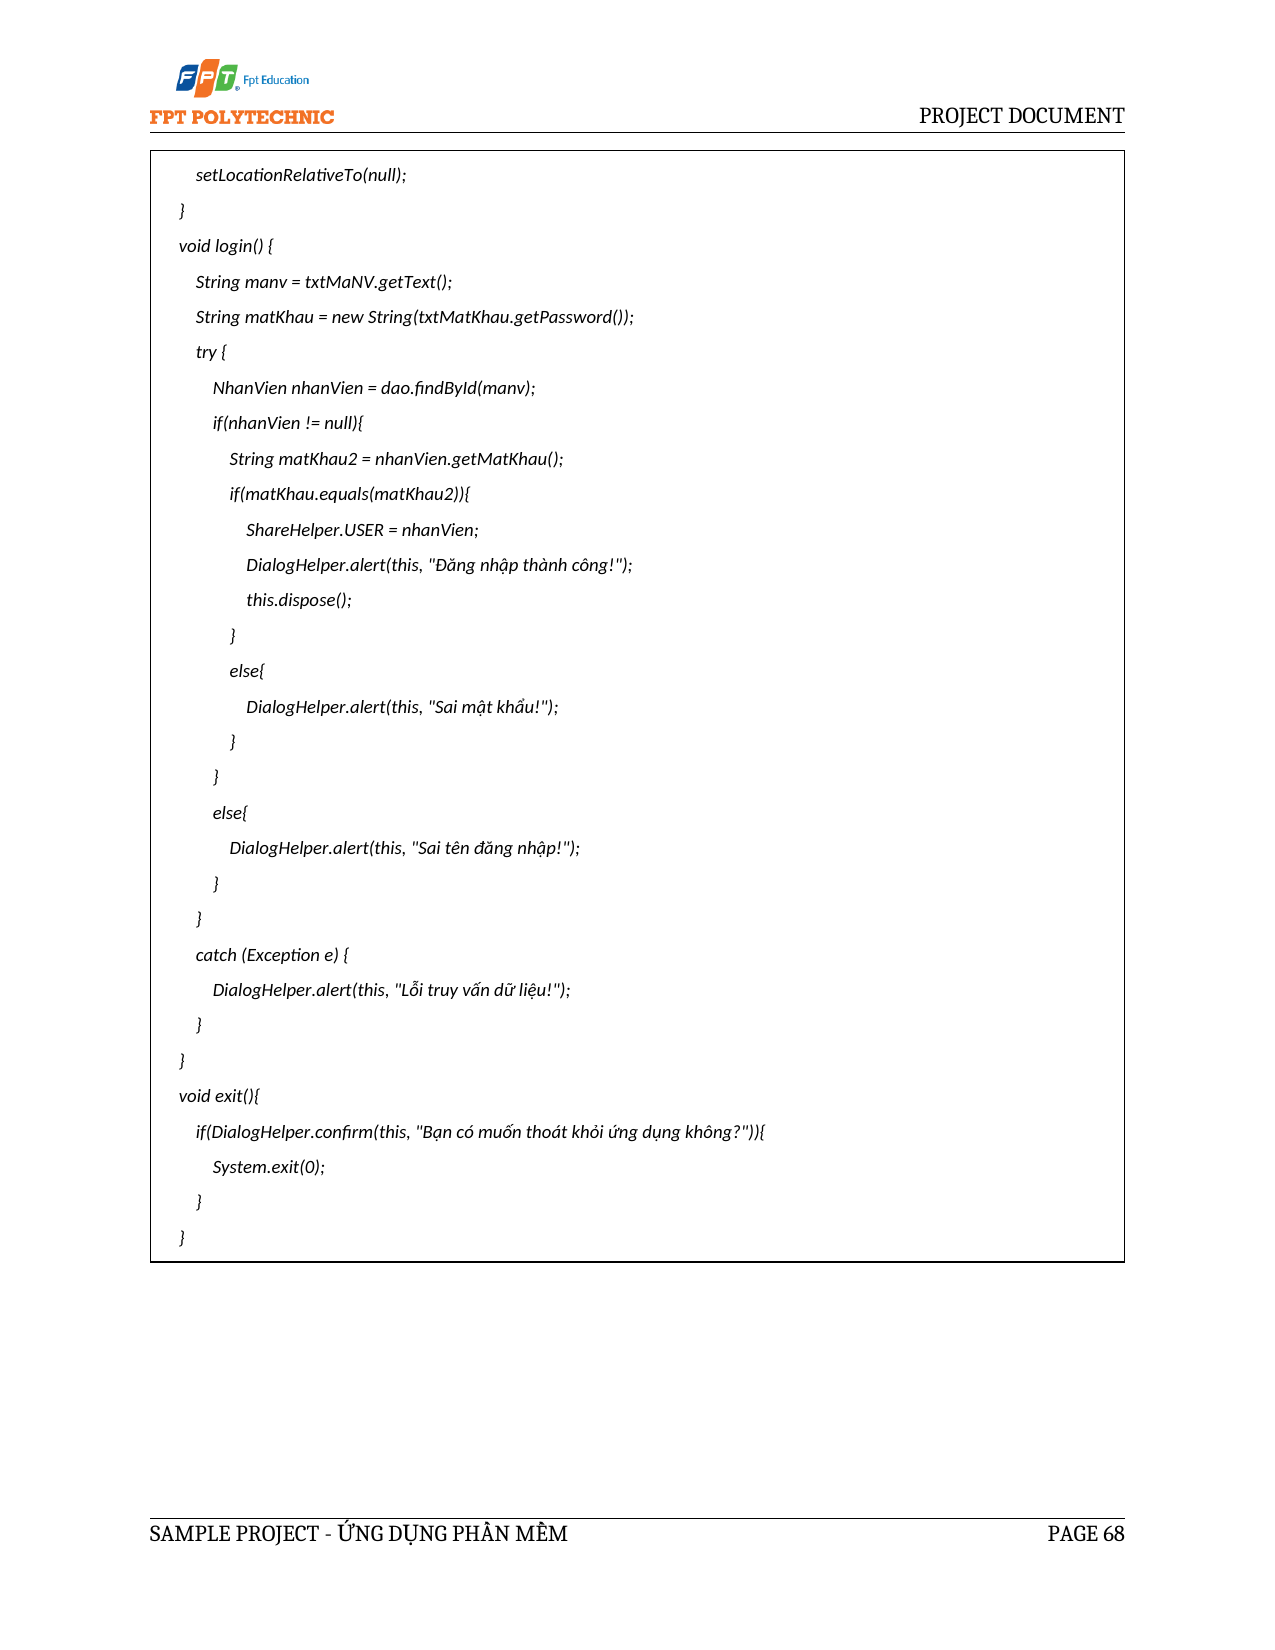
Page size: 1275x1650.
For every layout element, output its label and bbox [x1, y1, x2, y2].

table_header [151, 151, 1124, 1261]
picture [150, 59, 336, 124]
